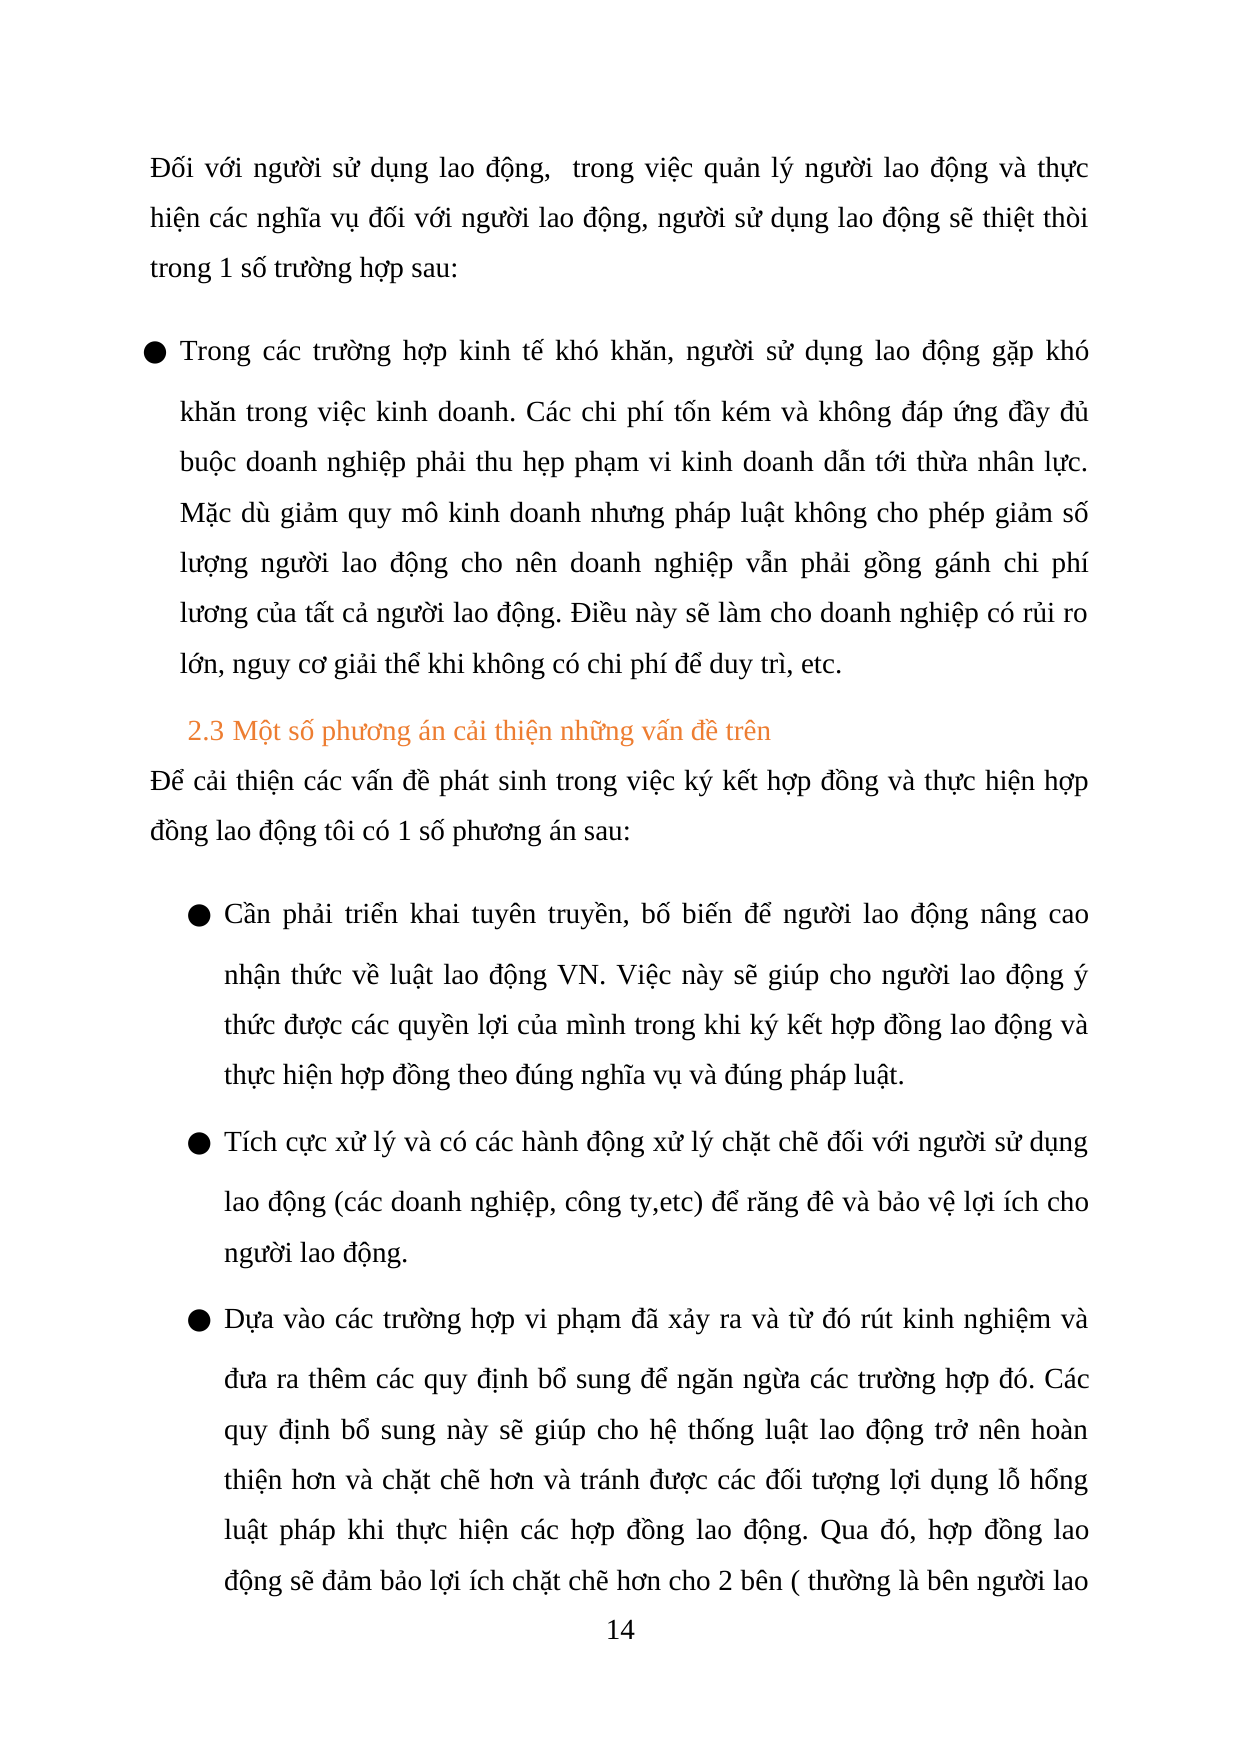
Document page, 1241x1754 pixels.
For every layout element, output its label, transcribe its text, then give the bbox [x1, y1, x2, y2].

text Đối với người sử dụng lao động, trong việc quản lý người lao động và thực hiện các nghĩa vụ đối với người lao động, người sử dụng lao động sẽ thiệt thòi trong 1 số trường hợp sau: [150, 150, 1090, 284]
list Tích cực xử lý và có các hành động xử lý chặt chẽ đối với người sử dụng lao động (các doanh nghiệp, công ty,etc) để răng đê và bảo vệ lợi ích cho người lao động. [186, 1108, 1090, 1268]
list Trong các trường hợp kinh tế khó khăn, người sử dụng lao động gặp khó khăn trong việc kinh doanh. Các chi phí tốn kém và không đáp ứng đầy đủ buộc doanh nghiệp phải thu hẹp phạm vi kinh doanh dẫn tới thừa nhân lực. Mặc dù giảm quy mô kinh doanh nhưng pháp luật không cho phép giảm số lượng người lao động cho nên doanh nghiệp vẫn phải gồng gánh chi phí lương của tất cả người lao động. Điều này sẽ làm cho doanh nghiệp có rủi ro lớn, nguy cơ giải thể khi không có chi phí để duy trì, etc. [142, 318, 1090, 679]
text Để cải thiện các vấn đề phát sinh trong việc ký kết hợp đồng và thực hiện hợp đồng lao động tôi có 1 số phương án sau: [150, 763, 1090, 847]
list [186, 1285, 1090, 1596]
subtitle Một số phương án cải thiện những vấn đề trên [187, 713, 1090, 746]
list Cần phải triển khai tuyên truyền, bố biến để người lao động nâng cao nhận thức về luật lao động VN. Việc này sẽ giúp cho người lao động ý thức được các quyền lợi của mình trong khi ký kết hợp đồng lao động và thực hiện hợp đồng theo đúng nghĩa vụ và đúng pháp luật. [186, 880, 1090, 1091]
